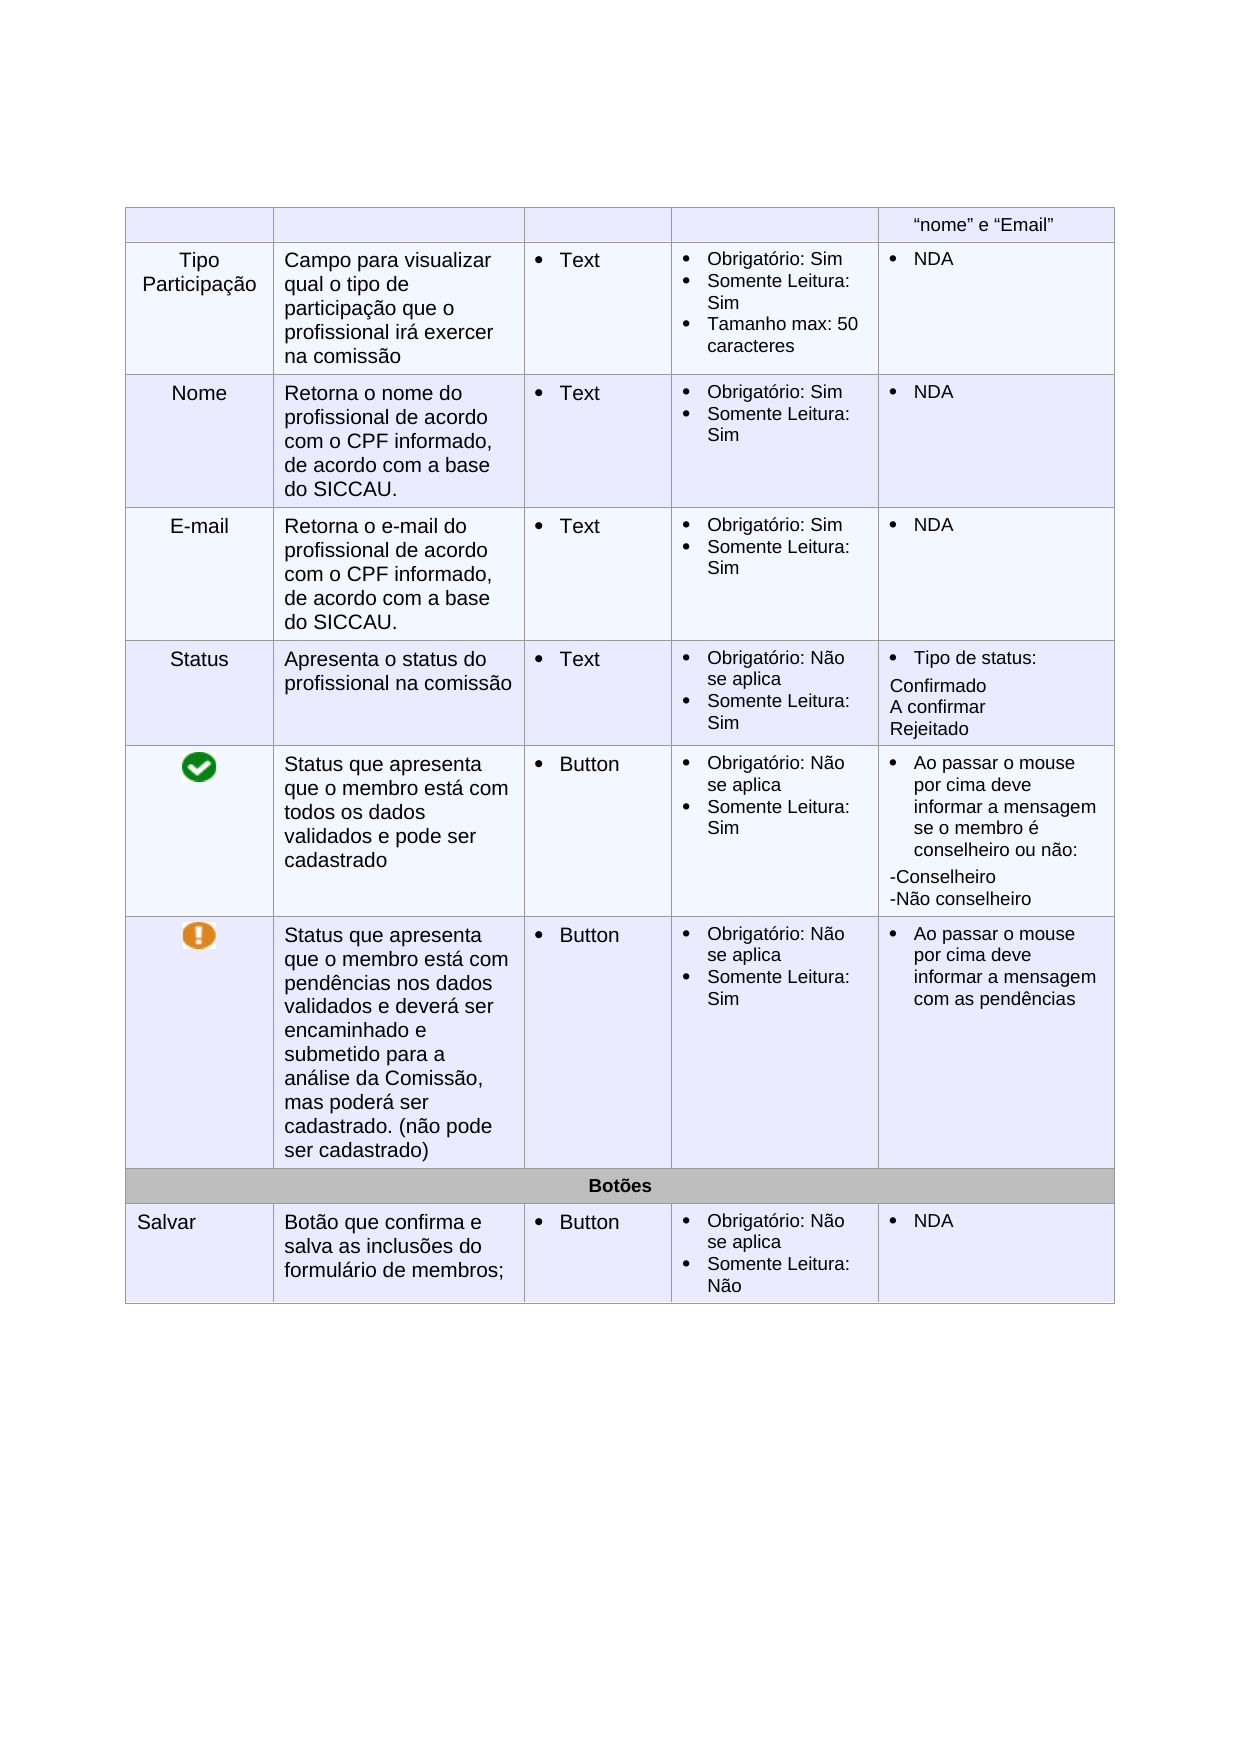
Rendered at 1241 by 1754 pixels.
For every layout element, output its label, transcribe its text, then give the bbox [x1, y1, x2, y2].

table_cell Apresenta o status do profissional na comissão [274, 641, 524, 745]
table_cell E-mail [126, 508, 273, 640]
table_cell NDA [879, 375, 1114, 507]
table_cell Text [525, 641, 671, 745]
table_cell Ao passar o mouse por cima deve informar a mensagem com as pendências [879, 917, 1114, 1168]
table_cell Salvar [126, 1204, 273, 1302]
table_cell Botão que confirma e salva as inclusões do formulário de membros; [274, 1204, 524, 1302]
table_cell NDA [879, 1204, 1114, 1302]
table_cell [126, 917, 273, 1168]
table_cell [672, 208, 878, 241]
picture [182, 922, 216, 949]
table_cell Obrigatório: Não se aplica Somente Leitura: Sim [672, 746, 878, 916]
table_cell Tipo de status: Confirmado A confirmar Rejeitado [879, 641, 1114, 745]
table_cell NDA [879, 508, 1114, 640]
table_cell Obrigatório: Não se aplica Somente Leitura: Sim [672, 641, 878, 745]
table_cell Obrigatório: Não se aplica Somente Leitura: Não [672, 1204, 878, 1302]
table_cell Tipo Participação [126, 243, 273, 374]
table_cell Button [525, 1204, 671, 1302]
table_cell Text [525, 243, 671, 374]
table_cell Retorna o nome do profissional de acordo com o CPF informado, de acordo com a base do SICCAU. [274, 375, 524, 507]
table_cell Obrigatório: Sim Somente Leitura: Sim [672, 508, 878, 640]
table_cell Nome [126, 375, 273, 507]
table_cell Status que apresenta que o membro está com pendências nos dados validados e deverá ser encaminhado e submetido para a análise da Comissão, mas poderá ser cadastrado. (não pode ser cadastrado) [274, 917, 524, 1168]
table_cell Obrigatório: Não se aplica Somente Leitura: Sim [672, 917, 878, 1168]
table_cell Retorna o e-mail do profissional de acordo com o CPF informado, de acordo com a base do SICCAU. [274, 508, 524, 640]
table_cell CPF [126, 208, 273, 241]
table_cell Status que apresenta que o membro está com todos os dados validados e pode ser cadastrado [274, 746, 524, 916]
table_cell numérico [525, 208, 671, 241]
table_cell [274, 208, 524, 241]
table_cell Text [525, 508, 671, 640]
table_cell Botões [126, 1169, 1114, 1203]
table_cell Obrigatório: Sim Somente Leitura: Sim [672, 375, 878, 507]
table_cell Button [525, 917, 671, 1168]
table_cell Ao passar o mouse por cima deve informar a mensagem se o membro é conselheiro ou não: -Conselheiro -Não conselheiro [879, 746, 1114, 916]
table_cell Obrigatório: Sim Somente Leitura: Sim Tamanho max: 50 caracteres [672, 243, 878, 374]
table_cell Button [525, 746, 671, 916]
table_cell Text [525, 375, 671, 507]
picture [182, 752, 217, 782]
table_cell Status [126, 641, 273, 745]
table_cell [126, 746, 273, 916]
table_cell Campo para visualizar qual o tipo de participação que o profissional irá exercer na comissão [274, 243, 524, 374]
table_cell NDA [879, 243, 1114, 374]
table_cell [879, 208, 1114, 241]
